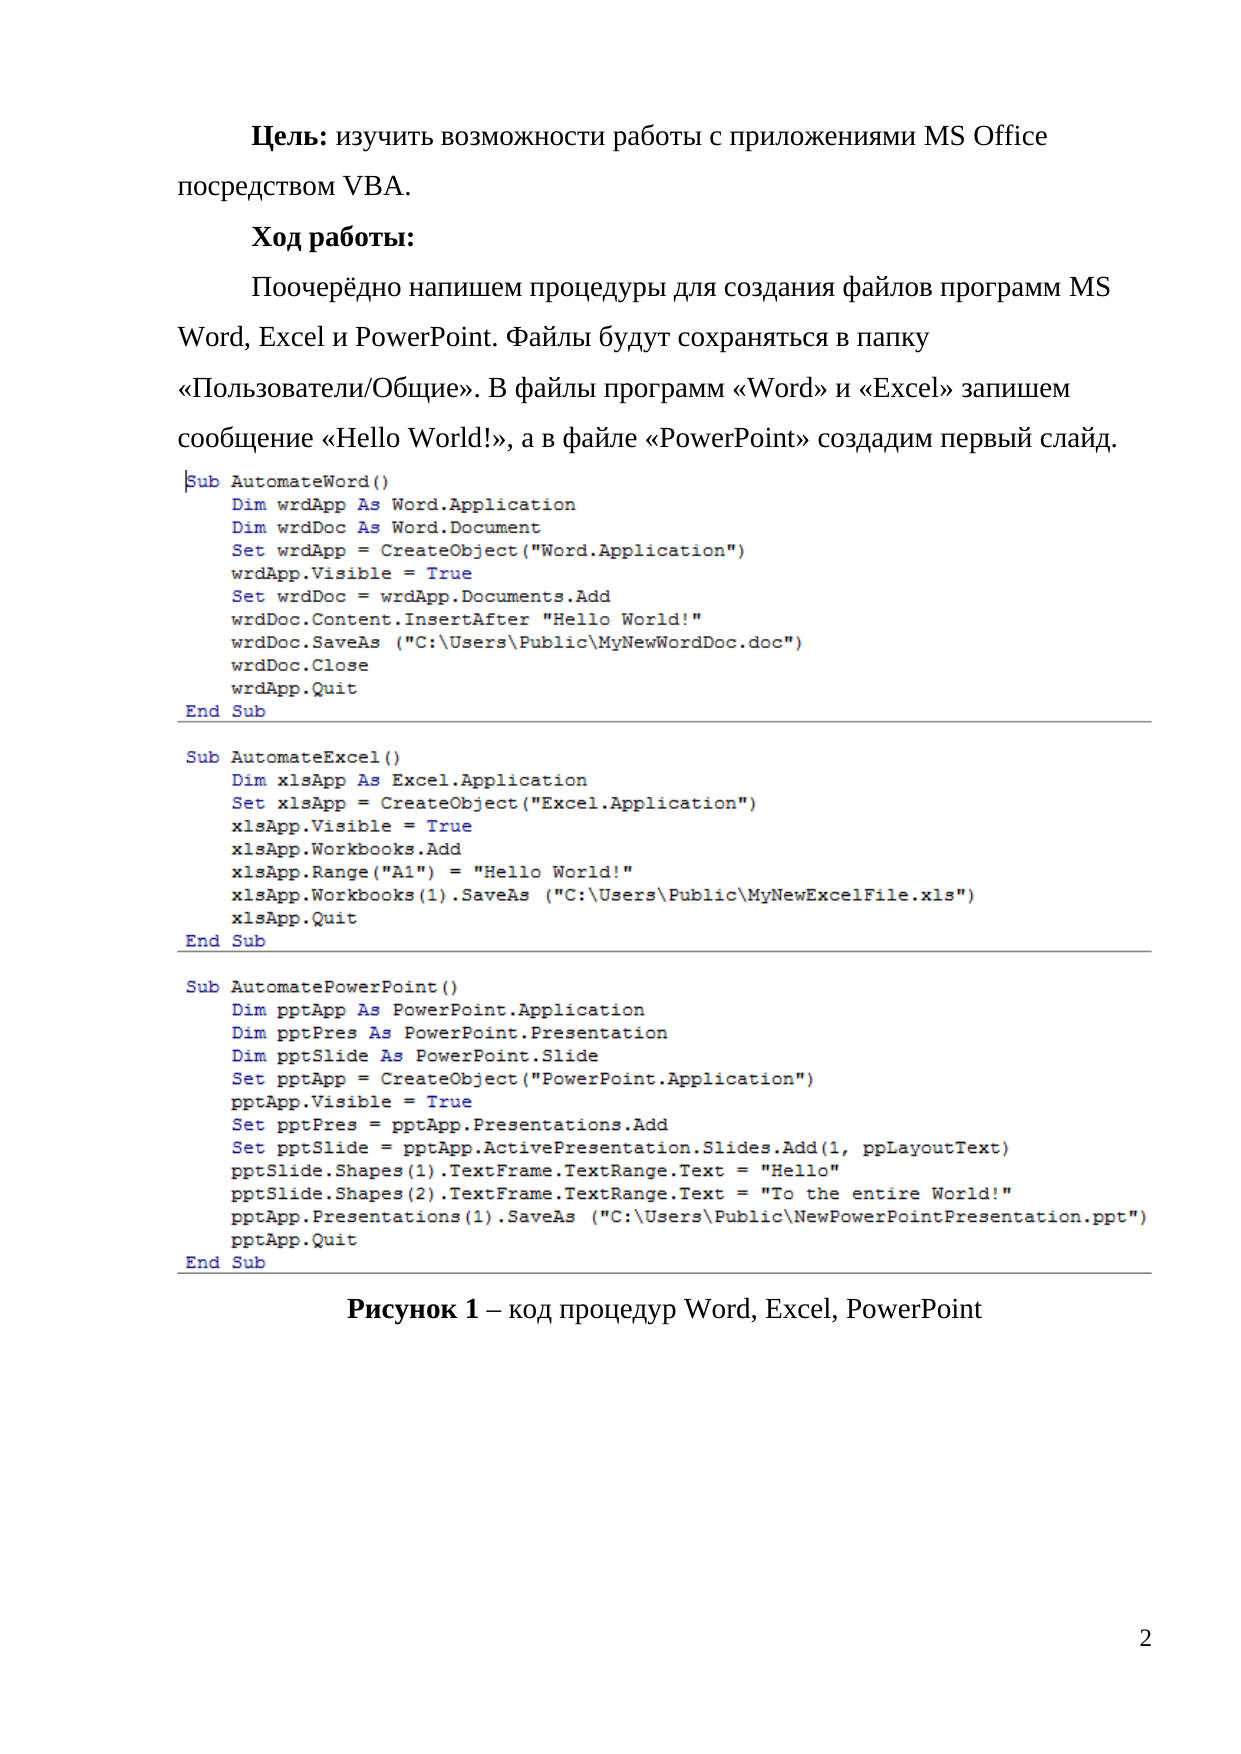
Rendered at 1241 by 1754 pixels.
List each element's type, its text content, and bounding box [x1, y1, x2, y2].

text Ход работы: [177, 219, 1152, 252]
picture [177, 470, 1152, 1274]
text Рисунок 1 – код процедур Word, Excel, PowerPoint [177, 1291, 1152, 1324]
text Поочерёдно напишем процедуры для создания файлов программ MS Word, Excel и PowerPoint. Файлы будут сохраняться в папку «Пользователи/Общие». В файлы программ «Word» и «Excel» запишем сообщение «Hello World!», а в файле «PowerPoint» создадим первый слайд. [177, 269, 1152, 453]
text Цель: изучить возможности работы с приложениями MS Office посредством VBA. [177, 118, 1152, 202]
